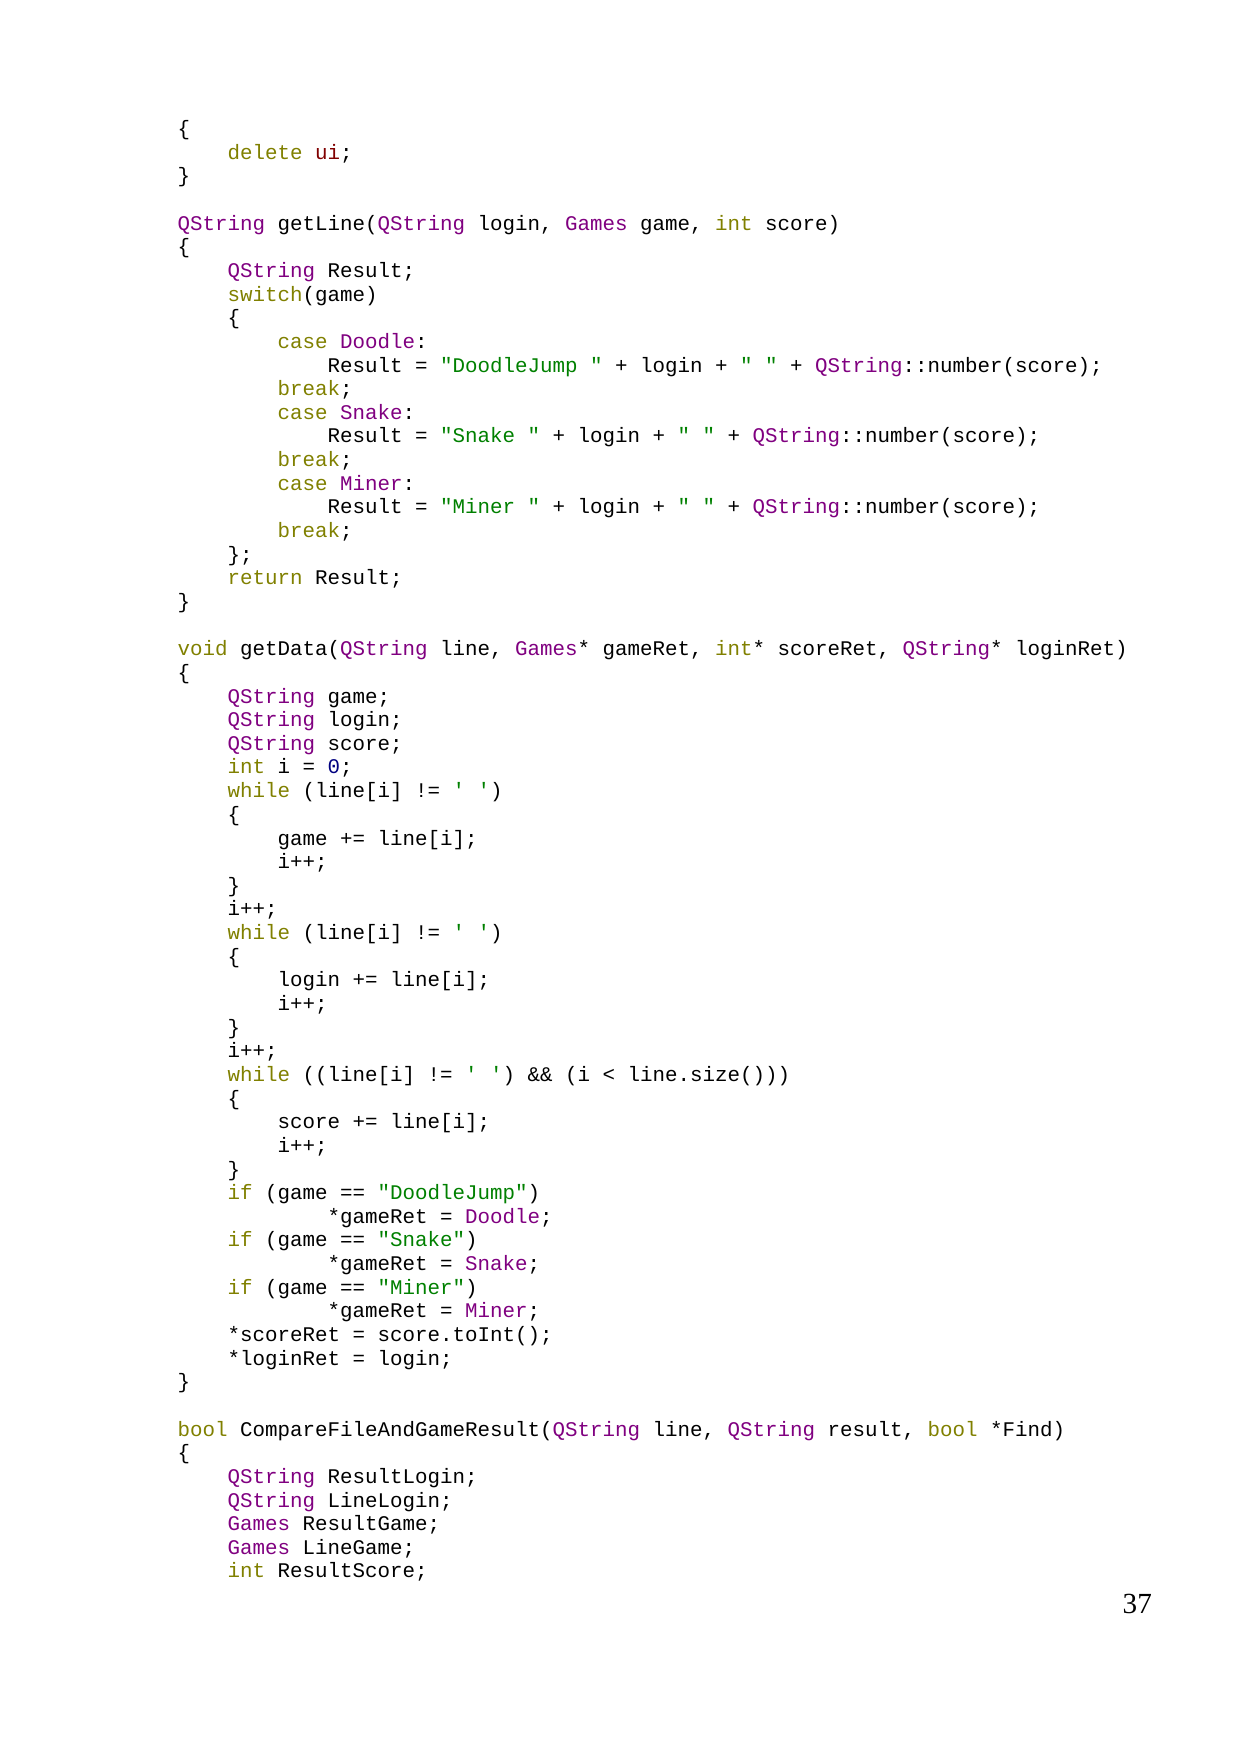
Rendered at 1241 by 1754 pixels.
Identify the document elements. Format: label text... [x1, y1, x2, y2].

text int ResultScore; [177, 1561, 1152, 1584]
text Result = "Snake " + login + " " + QString::number(score); [177, 426, 1152, 449]
text break; [177, 449, 1152, 473]
text if (game == "Miner") [177, 1277, 1152, 1300]
text { [177, 236, 1152, 260]
text i++; [177, 1040, 1152, 1064]
text { [177, 118, 1152, 142]
text QString Result; [177, 260, 1152, 284]
text switch(game) [177, 284, 1152, 307]
text Games ResultGame; [177, 1513, 1152, 1537]
text *gameRet = Doodle; [177, 1206, 1152, 1229]
text if (game == "Snake") [177, 1229, 1152, 1253]
text case Miner: [177, 473, 1152, 496]
text QString LineLogin; [177, 1489, 1152, 1513]
text { [177, 662, 1152, 686]
text QString getLine(QString login, Games game, int score) [177, 213, 1152, 236]
text *loginRet = login; [177, 1348, 1152, 1371]
text while (line[i] != ' ') [177, 780, 1152, 804]
text } [177, 1158, 1152, 1182]
text case Doodle: [177, 331, 1152, 354]
text while ((line[i] != ' ') && (i < line.size())) [177, 1064, 1152, 1088]
text { [177, 307, 1152, 331]
text } [177, 1017, 1152, 1040]
text case Snake: [177, 402, 1152, 426]
text } [177, 591, 1152, 615]
text break; [177, 378, 1152, 402]
text i++; [177, 993, 1152, 1017]
text game += line[i]; [177, 827, 1152, 851]
text { [177, 1088, 1152, 1111]
text QString ResultLogin; [177, 1466, 1152, 1489]
text *scoreRet = score.toInt(); [177, 1324, 1152, 1348]
text Result = "DoodleJump " + login + " " + QString::number(score); [177, 354, 1152, 378]
text delete ui; [177, 142, 1152, 165]
text while (line[i] != ' ') [177, 922, 1152, 946]
text i++; [177, 851, 1152, 875]
text i++; [177, 898, 1152, 922]
text QString game; [177, 686, 1152, 709]
text }; [177, 544, 1152, 567]
text login += line[i]; [177, 969, 1152, 993]
text Result = "Miner " + login + " " + QString::number(score); [177, 496, 1152, 520]
text score += line[i]; [177, 1111, 1152, 1135]
text *gameRet = Miner; [177, 1300, 1152, 1324]
text { [177, 946, 1152, 969]
text return Result; [177, 567, 1152, 591]
text } [177, 1371, 1152, 1395]
text QString login; [177, 709, 1152, 733]
text { [177, 1442, 1152, 1466]
text } [177, 875, 1152, 898]
text i++; [177, 1135, 1152, 1158]
text *gameRet = Snake; [177, 1253, 1152, 1277]
text { [177, 804, 1152, 827]
text Games LineGame; [177, 1537, 1152, 1561]
text break; [177, 520, 1152, 544]
text bool CompareFileAndGameResult(QString line, QString result, bool *Find) [177, 1419, 1152, 1442]
text if (game == "DoodleJump") [177, 1182, 1152, 1206]
text int i = 0; [177, 757, 1152, 780]
text void getData(QString line, Games* gameRet, int* scoreRet, QString* loginRet) [177, 638, 1152, 662]
text } [177, 165, 1152, 189]
text QString score; [177, 733, 1152, 757]
